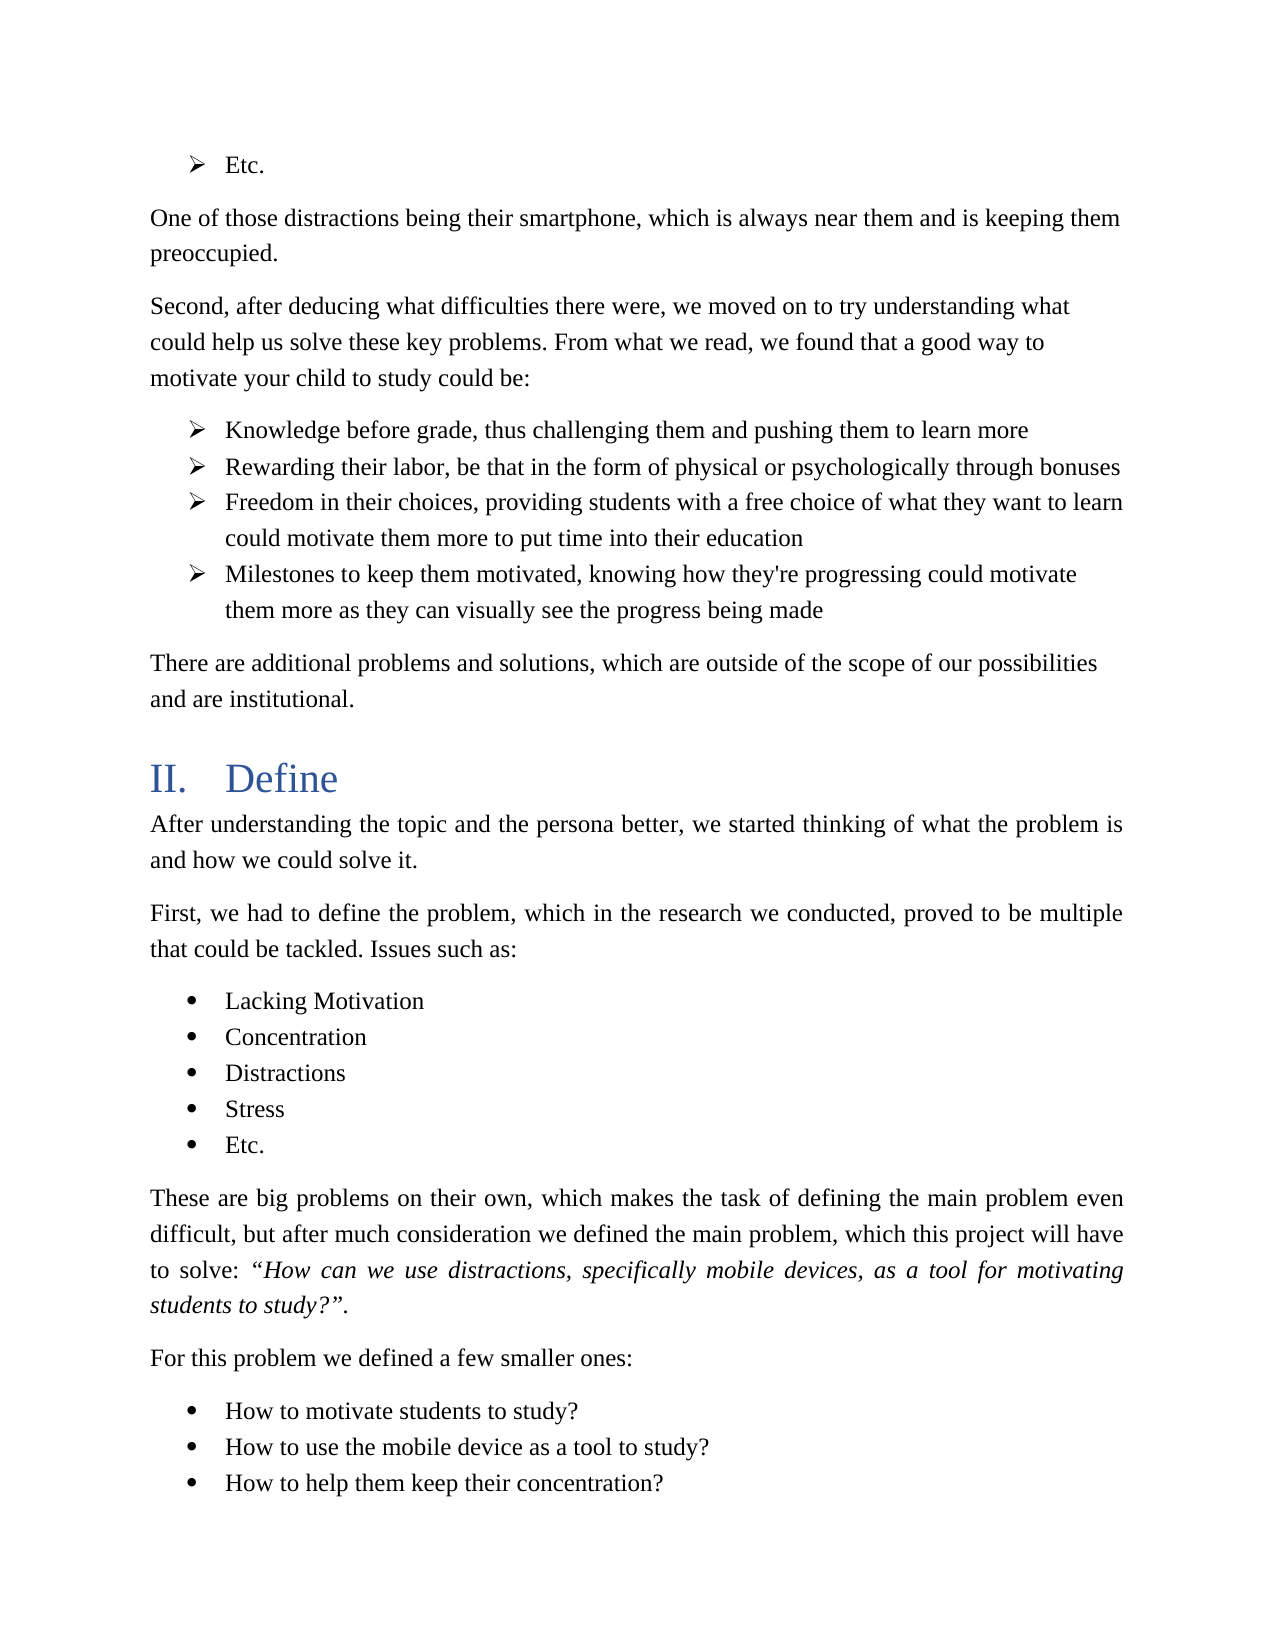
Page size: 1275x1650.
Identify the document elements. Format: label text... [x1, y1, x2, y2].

subtitle Define [187, 753, 1125, 801]
list How to motivate students to study? [187, 1396, 1125, 1424]
list Concentration [187, 1022, 1125, 1051]
text For this problem we defined a few smaller ones: [150, 1343, 1125, 1372]
text There are additional problems and solutions, which are outside of the scope of our possibilities and are institutional. [150, 648, 1125, 713]
text After understanding the topic and the persona better, we started thinking of what the problem is and how we could solve it. [150, 809, 1125, 874]
list Milestones to keep them motivated, knowing how they're progressing could motivate them more as they can visually see the progress being made [187, 559, 1125, 624]
list Etc. [187, 1130, 1125, 1159]
text First, we had to define the problem, which in the research we conducted, proved to be multiple that could be tackled. Issues such as: [150, 898, 1125, 963]
list Etc. [187, 150, 1125, 179]
text One of those distractions being their smartphone, which is always near them and is keeping them preoccupied. [150, 203, 1125, 267]
list Lacking Motivation [187, 986, 1125, 1015]
text Second, after deducing what difficulties there were, we moved on to try understanding what could help us solve these key problems. From what we read, we found that a good way to motivate your child to study could be: [150, 291, 1125, 392]
list How to use the mobile device as a tool to study? [187, 1432, 1125, 1461]
list Rewarding their labor, be that in the form of physical or psychologically through bonuses [187, 452, 1125, 480]
text These are big problems on their own, which makes the task of defining the main problem even difficult, but after much consideration we defined the main problem, which this project will have to solve: “How can we use distractions, specifically mobile devices, as a tool for motivating students to study?”. [150, 1183, 1125, 1319]
list Freedom in their choices, providing students with a free choice of what they want to learn could motivate them more to put time into their education [187, 487, 1125, 552]
list How to help them keep their concentration? [187, 1468, 1125, 1496]
list Stress [187, 1094, 1125, 1123]
list Knowledge before grade, thus challenging them and pushing them to learn more [187, 416, 1125, 444]
list Distractions [187, 1058, 1125, 1087]
